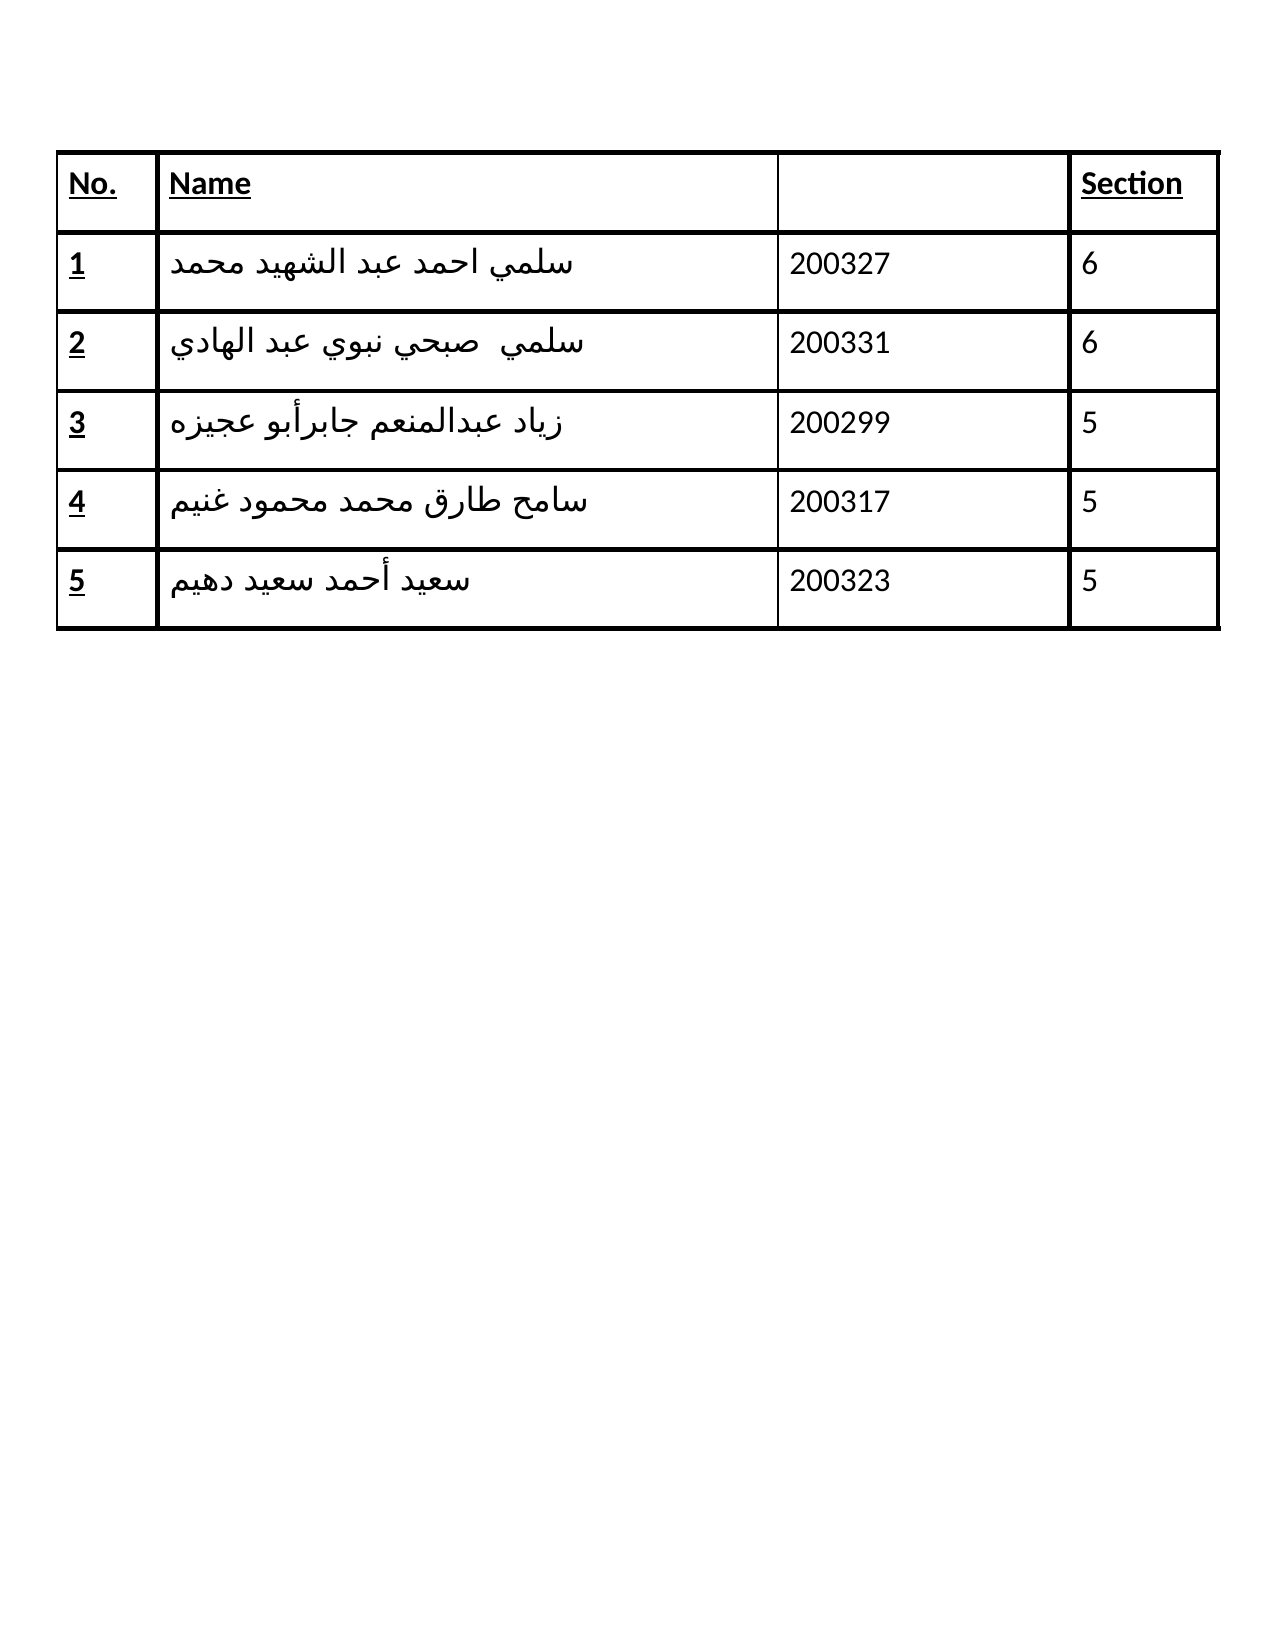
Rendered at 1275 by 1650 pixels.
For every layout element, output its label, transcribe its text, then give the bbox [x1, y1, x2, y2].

table_cell 200299 [779, 393, 1067, 468]
table_cell سامح طارق محمد محمود غنيم [160, 472, 777, 547]
table_cell 2 [58, 314, 155, 388]
table_cell 200323 [779, 552, 1067, 626]
table_cell 5 [58, 552, 155, 626]
table_cell زياد عبدالمنعم جابرأبو عجيزه [160, 393, 777, 468]
table_cell 200317 [779, 472, 1067, 547]
table_cell 6 [1072, 314, 1216, 388]
table_header Name [160, 155, 777, 230]
table_cell سعيد أحمد سعيد دهيم [160, 552, 777, 626]
table_header [779, 155, 1067, 230]
table_cell 3 [58, 393, 155, 468]
table_header Section [1072, 155, 1216, 230]
table_cell 200327 [779, 235, 1067, 309]
table_cell 1 [58, 235, 155, 309]
table_cell 200331 [779, 314, 1067, 388]
table_cell سلمي صبحي نبوي عبد الهادي [160, 314, 777, 388]
table_cell 5 [1072, 472, 1216, 547]
table_cell سلمي احمد عبد الشهيد محمد [160, 235, 777, 309]
table_cell 5 [1072, 393, 1216, 468]
table_cell 6 [1072, 235, 1216, 309]
table_cell 5 [1072, 552, 1216, 626]
table_cell 4 [58, 472, 155, 547]
table_header No. [58, 155, 155, 230]
